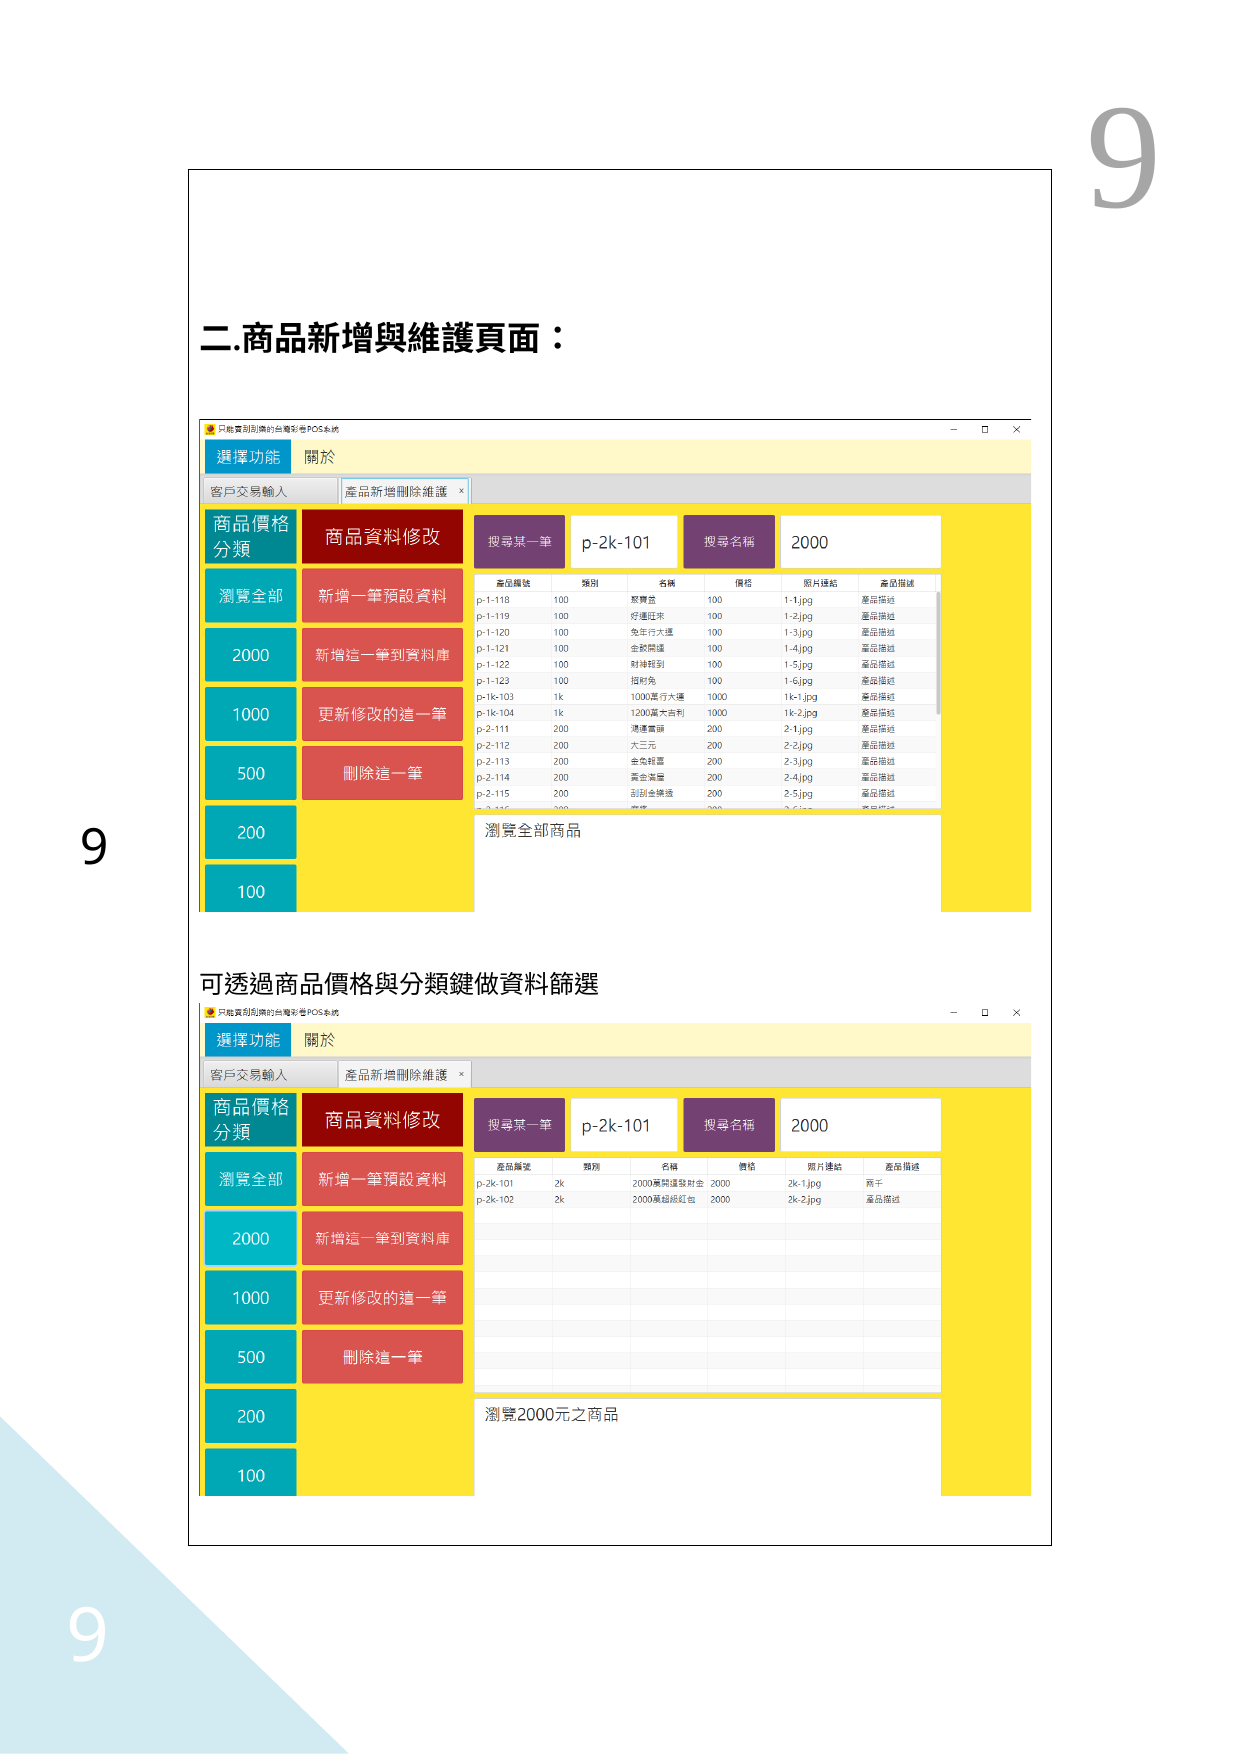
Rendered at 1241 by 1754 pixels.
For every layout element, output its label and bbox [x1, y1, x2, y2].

table_header [189, 170, 1051, 1545]
picture [199, 419, 1032, 912]
picture [199, 1003, 1032, 1496]
